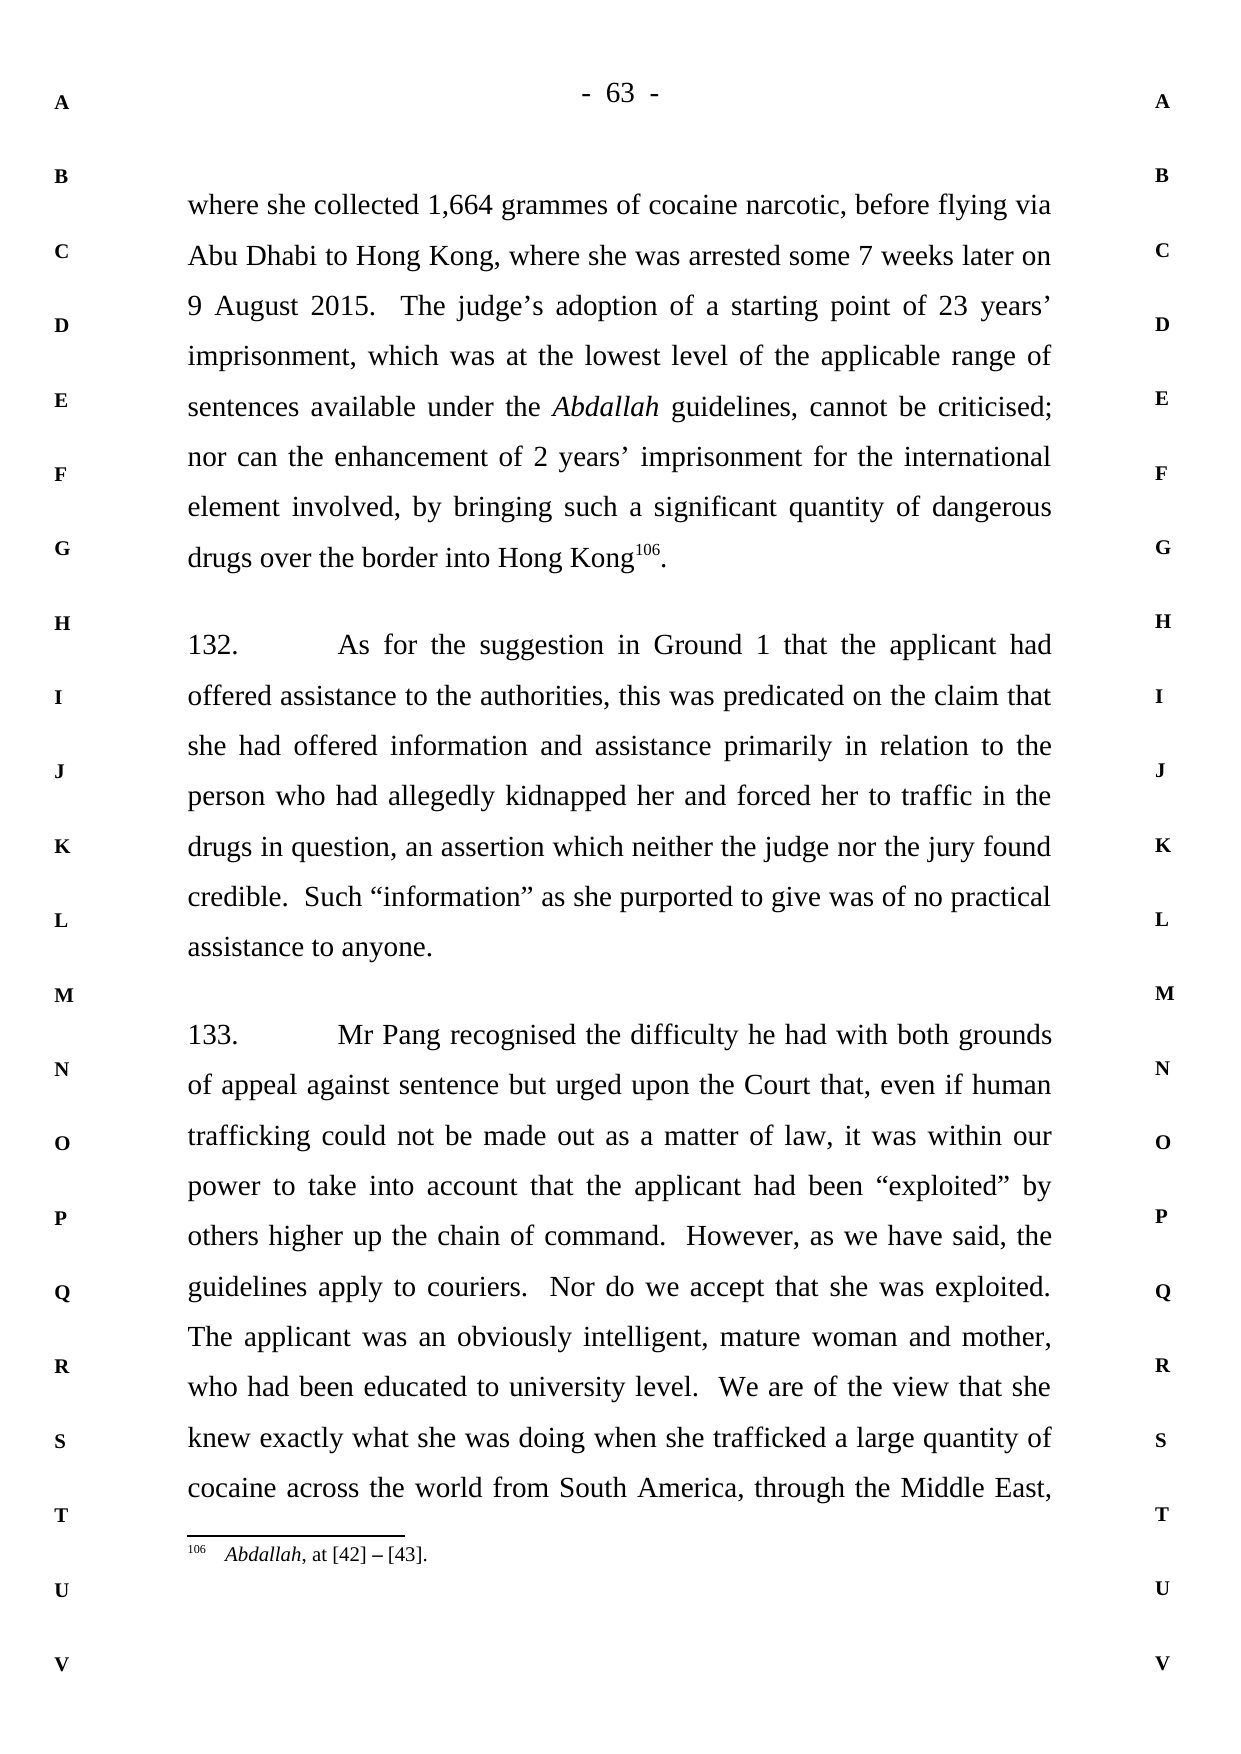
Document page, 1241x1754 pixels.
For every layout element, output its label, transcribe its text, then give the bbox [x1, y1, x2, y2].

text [187, 1017, 1053, 1503]
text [187, 187, 1053, 573]
text As for the suggestion in Ground 1 that the applicant had offered assistance to the authorities, this was predicated on the claim that she had offered information and assistance primarily in relation to the person who had allegedly kidnapped her and forced her to traffic in the drugs in question, an assertion which neither the judge nor the jury found credible. Such “information” as she purported to give was of no practical assistance to anyone. [187, 627, 1053, 963]
